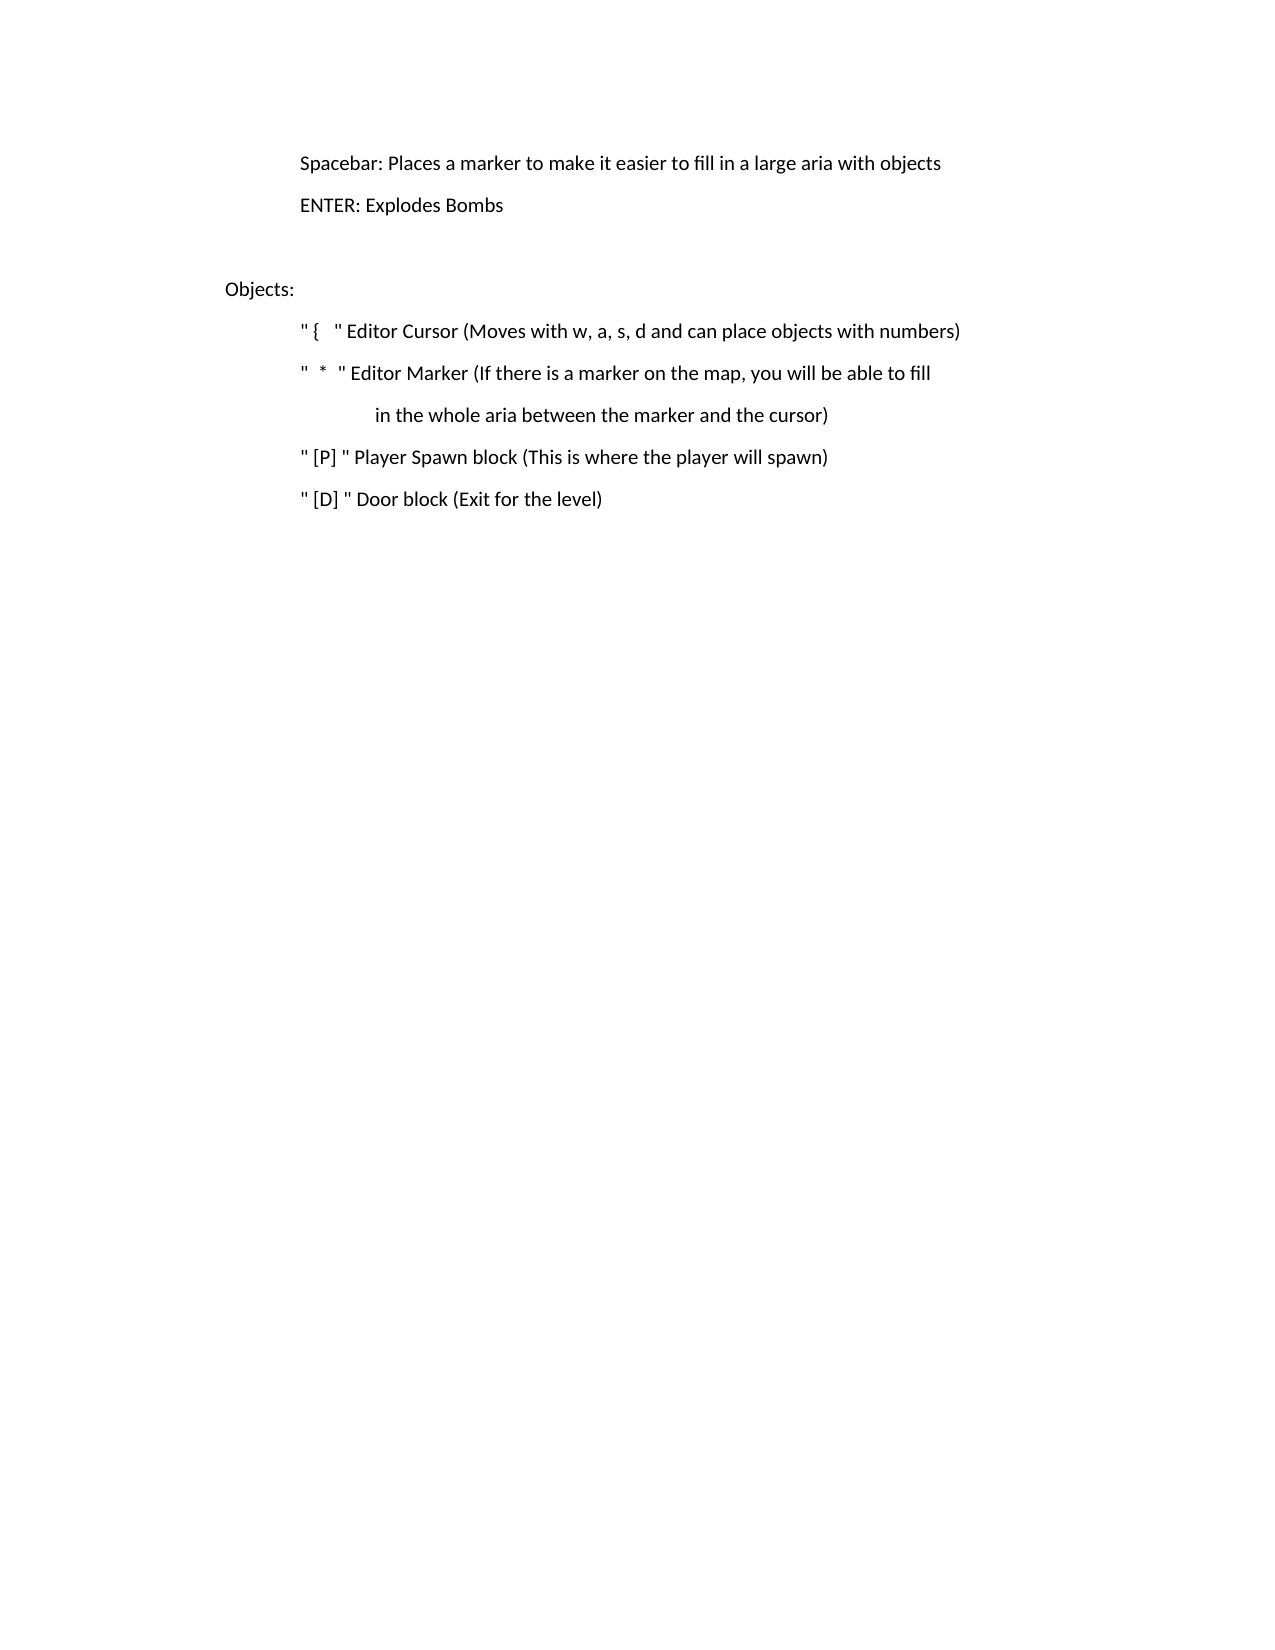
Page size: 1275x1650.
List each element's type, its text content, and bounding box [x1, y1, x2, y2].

text ENTER: Explodes Bombs [150, 192, 1125, 217]
text " { " Editor Cursor (Moves with w, a, s, d and can place objects with numbers) [150, 318, 1125, 344]
text Spacebar: Places a marker to make it easier to fill in a large aria with objects [150, 150, 1125, 175]
text in the whole aria between the marker and the cursor) [150, 402, 1125, 428]
text " * " Editor Marker (If there is a marker on the map, you will be able to fill [150, 360, 1125, 386]
text Objects: [150, 276, 1125, 302]
text " [P] " Player Spawn block (This is where the player will spawn) [150, 444, 1125, 470]
text " [D] " Door block (Exit for the level) [150, 487, 1125, 512]
